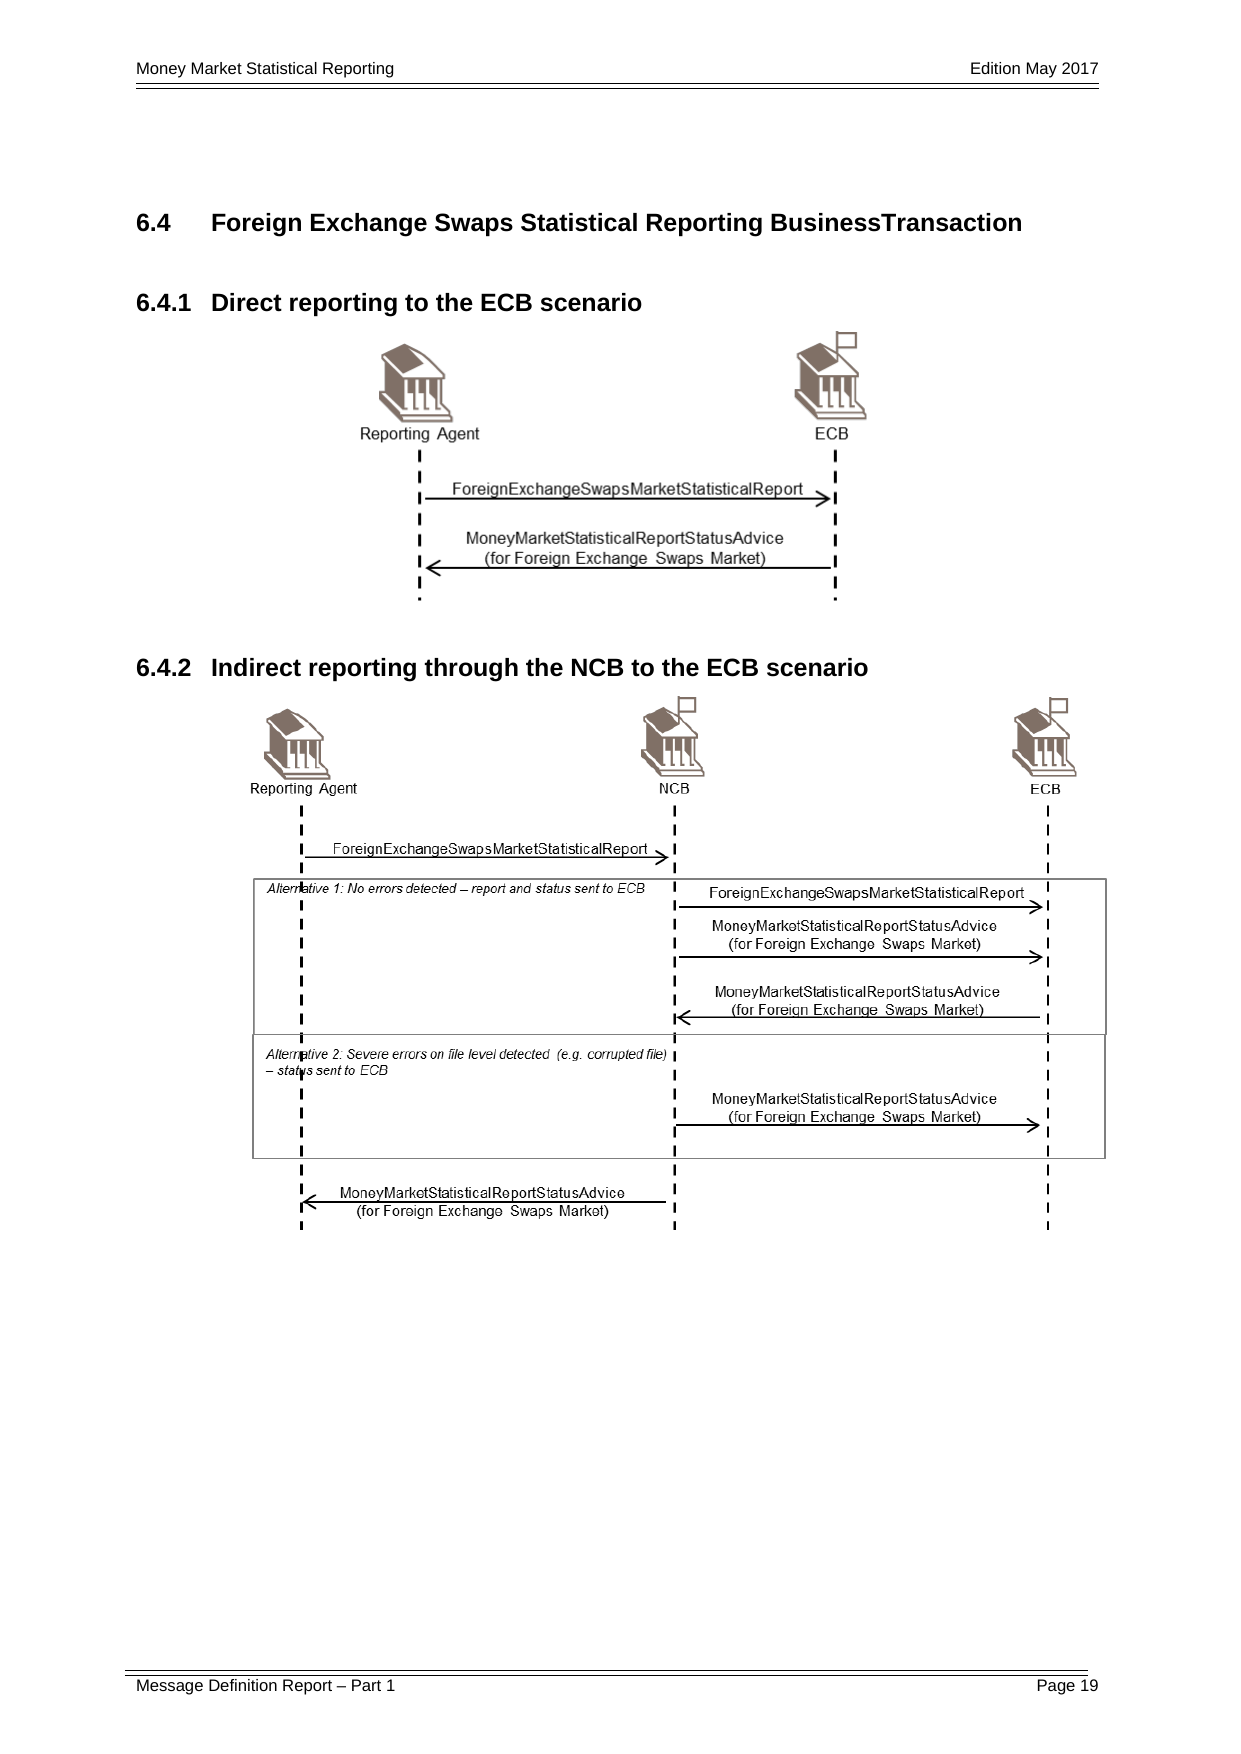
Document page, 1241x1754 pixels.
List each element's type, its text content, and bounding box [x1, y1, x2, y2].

subtitle Indirect reporting through the NCB to the ECB scenario [136, 653, 1104, 682]
picture [317, 331, 924, 601]
picture [210, 696, 1128, 1230]
subtitle Foreign Exchange Swaps Statistical Reporting BusinessTransaction [136, 208, 1104, 236]
subtitle Direct reporting to the ECB scenario [136, 288, 1104, 317]
